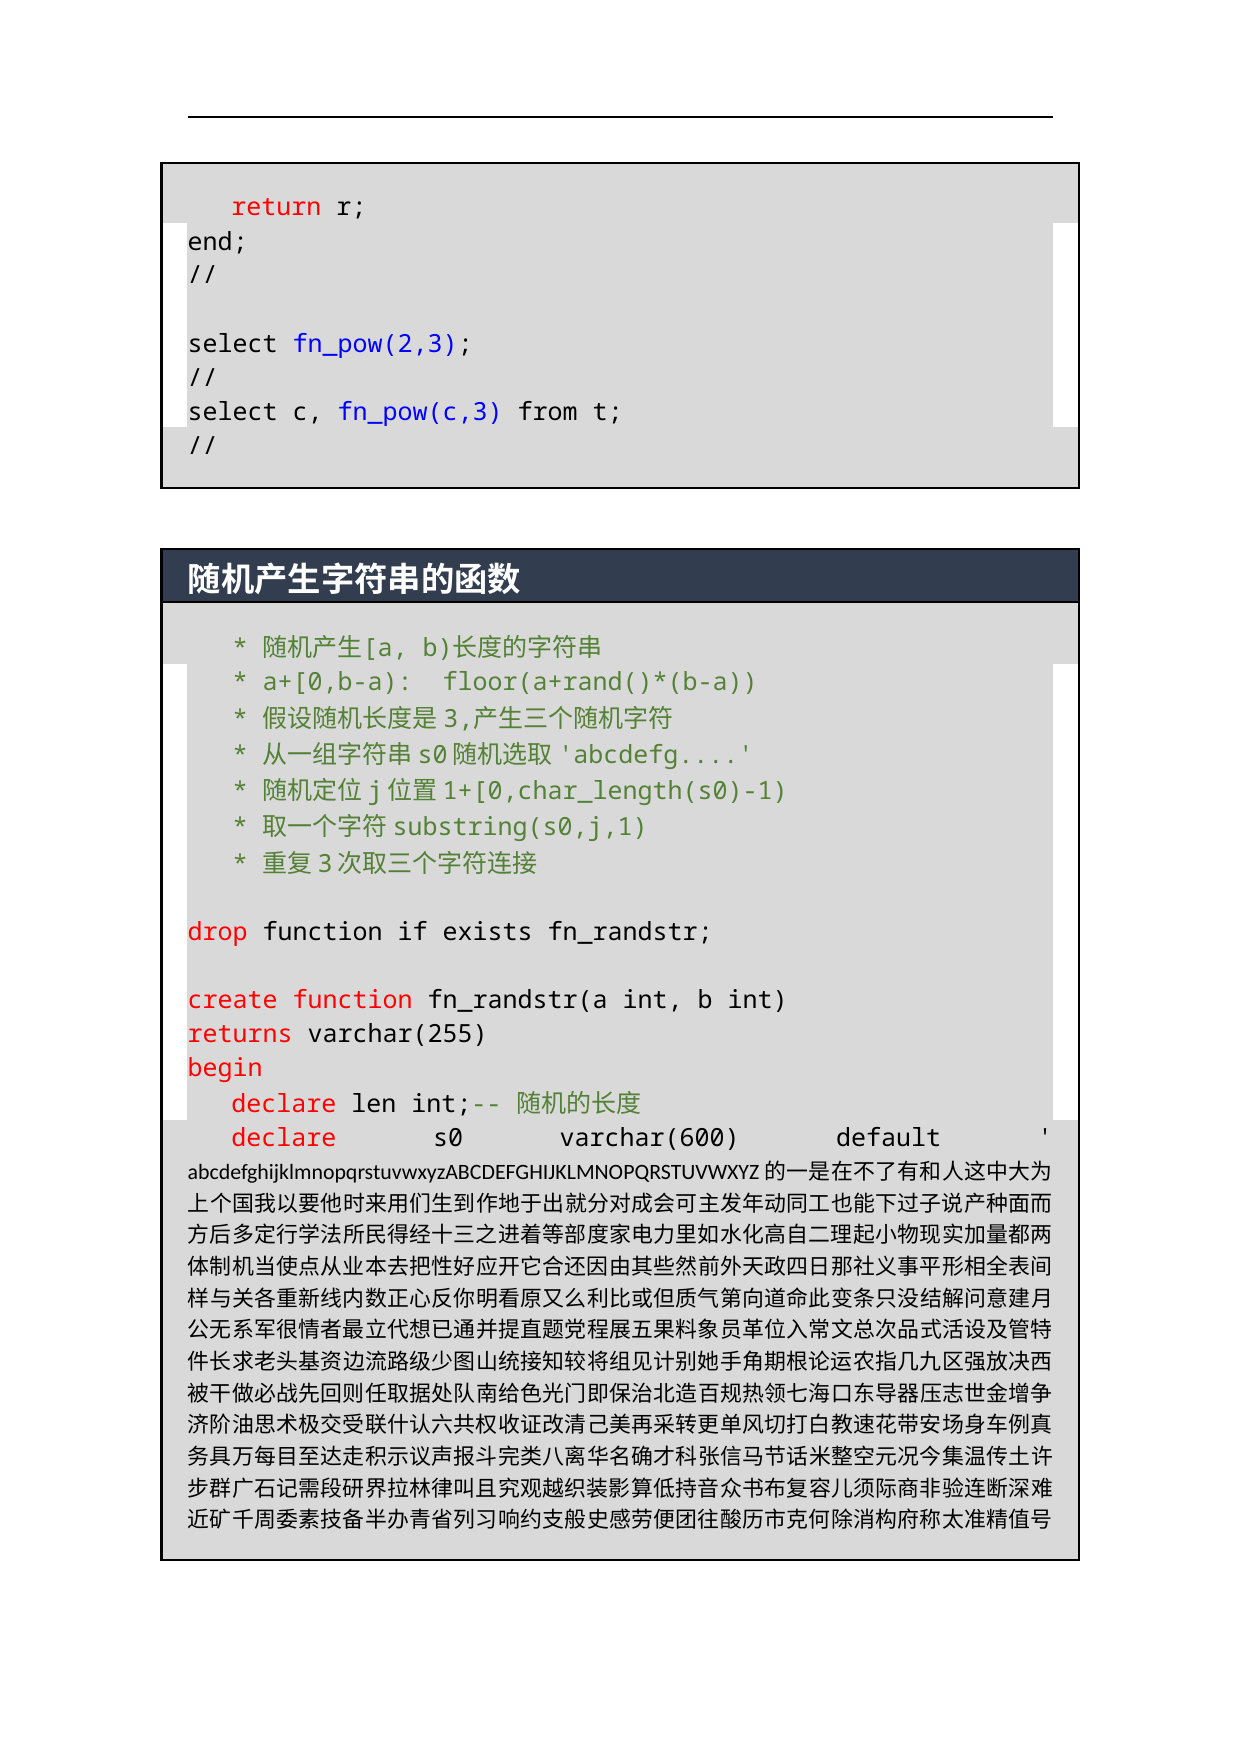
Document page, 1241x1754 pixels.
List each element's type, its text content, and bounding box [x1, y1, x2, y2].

text end; [187, 223, 1053, 257]
text drop function if exists fn_randstr; [187, 913, 1053, 947]
text * 随机定位j位置1+[0,char_length(s0)-1) [187, 771, 1053, 807]
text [163, 1093, 1078, 1559]
text begin [187, 1049, 1053, 1084]
text * 从一组字符串s0随机选取 'abcdefg....' [187, 734, 1053, 771]
text * 随机产生[a, b)长度的字符串 [163, 603, 1078, 664]
text * a+[0,b-a): floor(a+rand()*(b-a)) [187, 664, 1053, 698]
text create function fn_randstr(a int, b int) [187, 981, 1053, 1016]
text returns varchar(255) [187, 1016, 1053, 1049]
text select fn_pow(2,3); [187, 325, 1053, 359]
text 随机产生字符串的函数 [163, 550, 1078, 601]
text // [187, 359, 1053, 393]
text * 重复3次取三个字符连接 [187, 843, 1053, 879]
text * 取一个字符substring(s0,j,1) [187, 807, 1053, 843]
text // [163, 400, 1078, 487]
text return r; [163, 164, 1078, 223]
text * 假设随机长度是 3,产生三个随机字符 [187, 698, 1053, 734]
text // [187, 257, 1053, 291]
